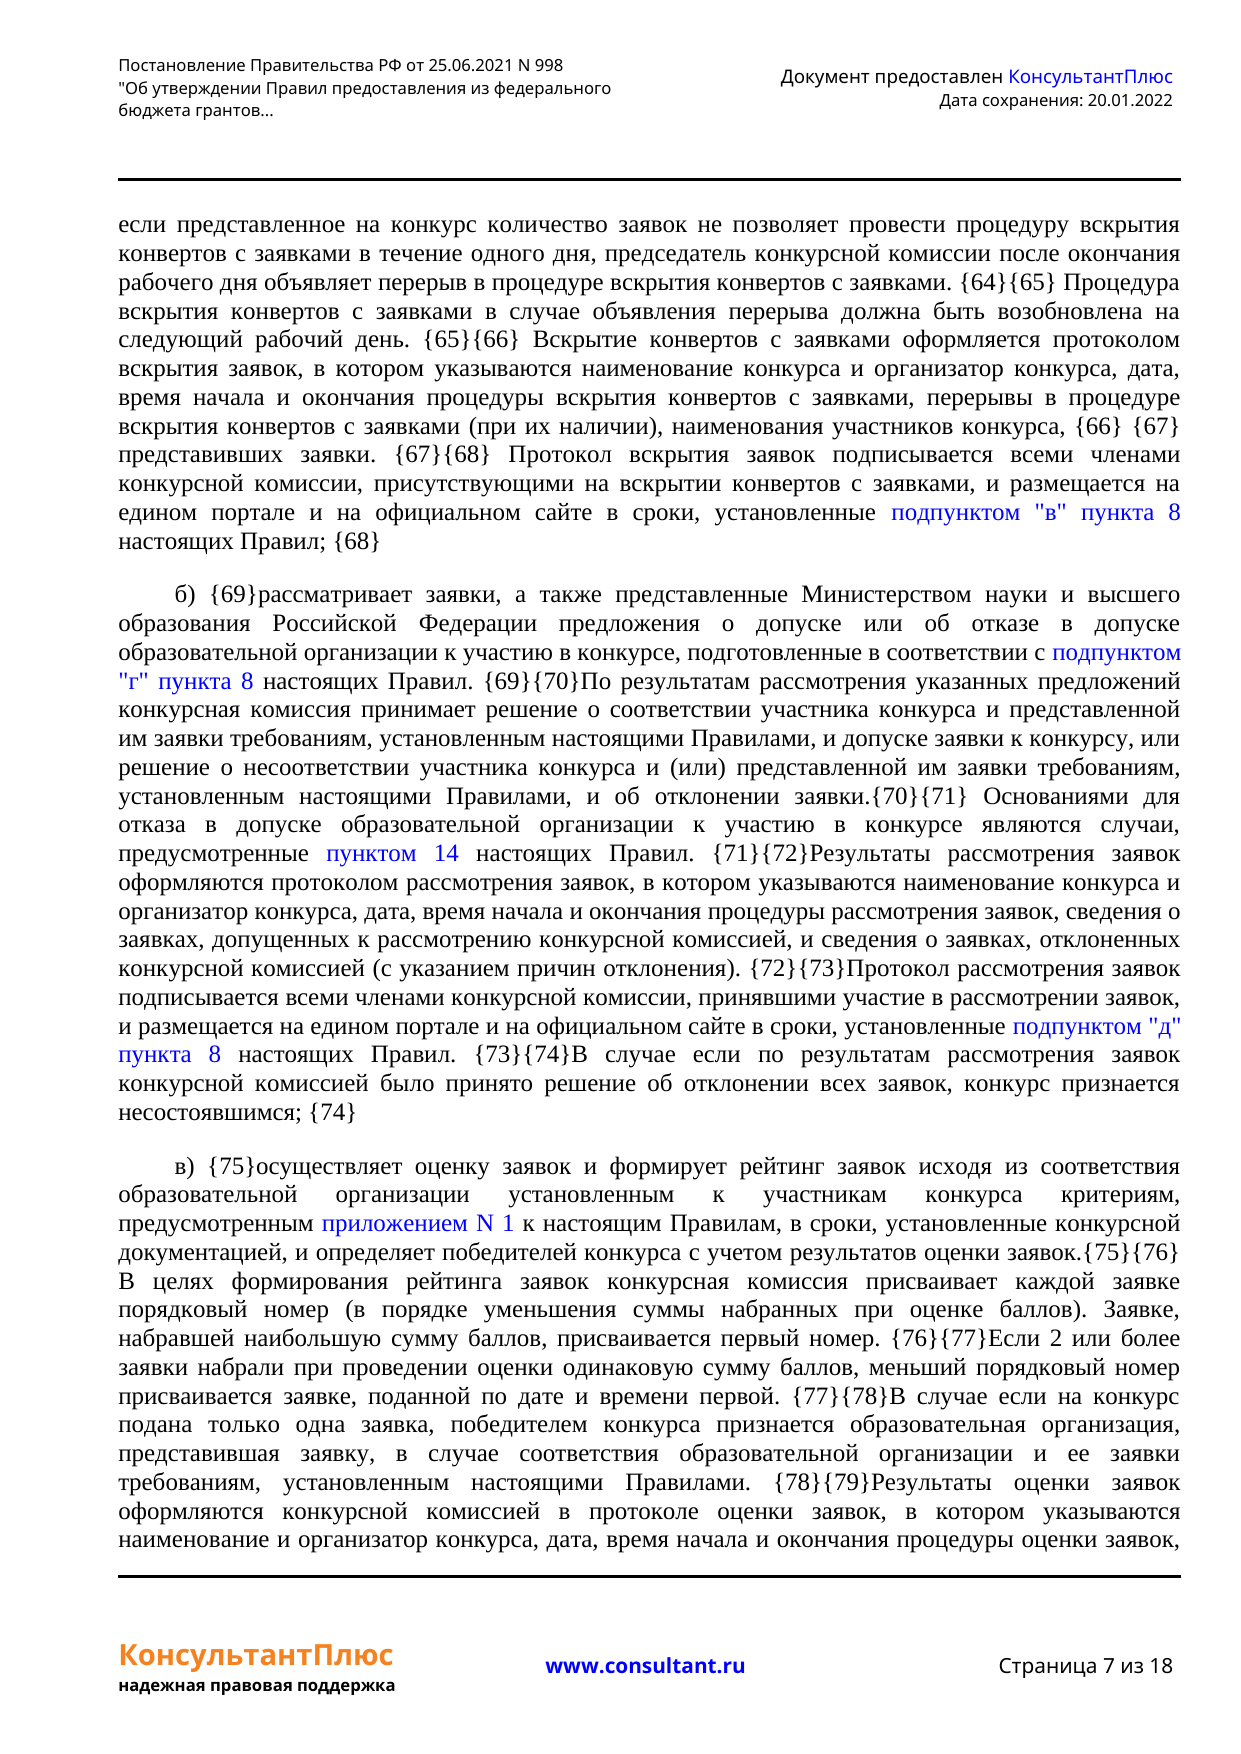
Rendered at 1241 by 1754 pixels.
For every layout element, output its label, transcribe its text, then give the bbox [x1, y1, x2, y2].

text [118, 1151, 1181, 1553]
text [118, 209, 1181, 554]
text б) {69}рассматривает заявки, а также представленные Министерством науки и высшего образования Российской Федерации предложения о допуске или об отказе в допуске образовательной организации к участию в конкурсе, подготовленные в соответствии с подпунктом "г" пункта 8 настоящих Правил. {69}{70}По результатам рассмотрения указанных предложений конкурсная комиссия принимает решение о соответствии участника конкурса и представленной им заявки требованиям, установленным настоящими Правилами, и допуске заявки к конкурсу, или решение о несоответствии участника конкурса и (или) представленной им заявки требованиям, установленным настоящими Правилами, и об отклонении заявки.{70}{71} Основаниями для отказа в допуске образовательной организации к участию в конкурсе являются случаи, предусмотренные пунктом 14 настоящих Правил. {71}{72}Результаты рассмотрения заявок оформляются протоколом рассмотрения заявок, в котором указываются наименование конкурса и организатор конкурса, дата, время начала и окончания процедуры рассмотрения заявок, сведения о заявках, допущенных к рассмотрению конкурсной комиссией, и сведения о заявках, отклоненных конкурсной комиссией (с указанием причин отклонения). {72}{73}Протокол рассмотрения заявок подписывается всеми членами конкурсной комиссии, принявшими участие в рассмотрении заявок, и размещается на едином портале и на официальном сайте в сроки, установленные подпунктом "д" пункта 8 настоящих Правил. {73}{74}В случае если по результатам рассмотрения заявок конкурсной комиссией было принято решение об отклонении всех заявок, конкурс признается несостоявшимся; {74} [118, 579, 1181, 1126]
